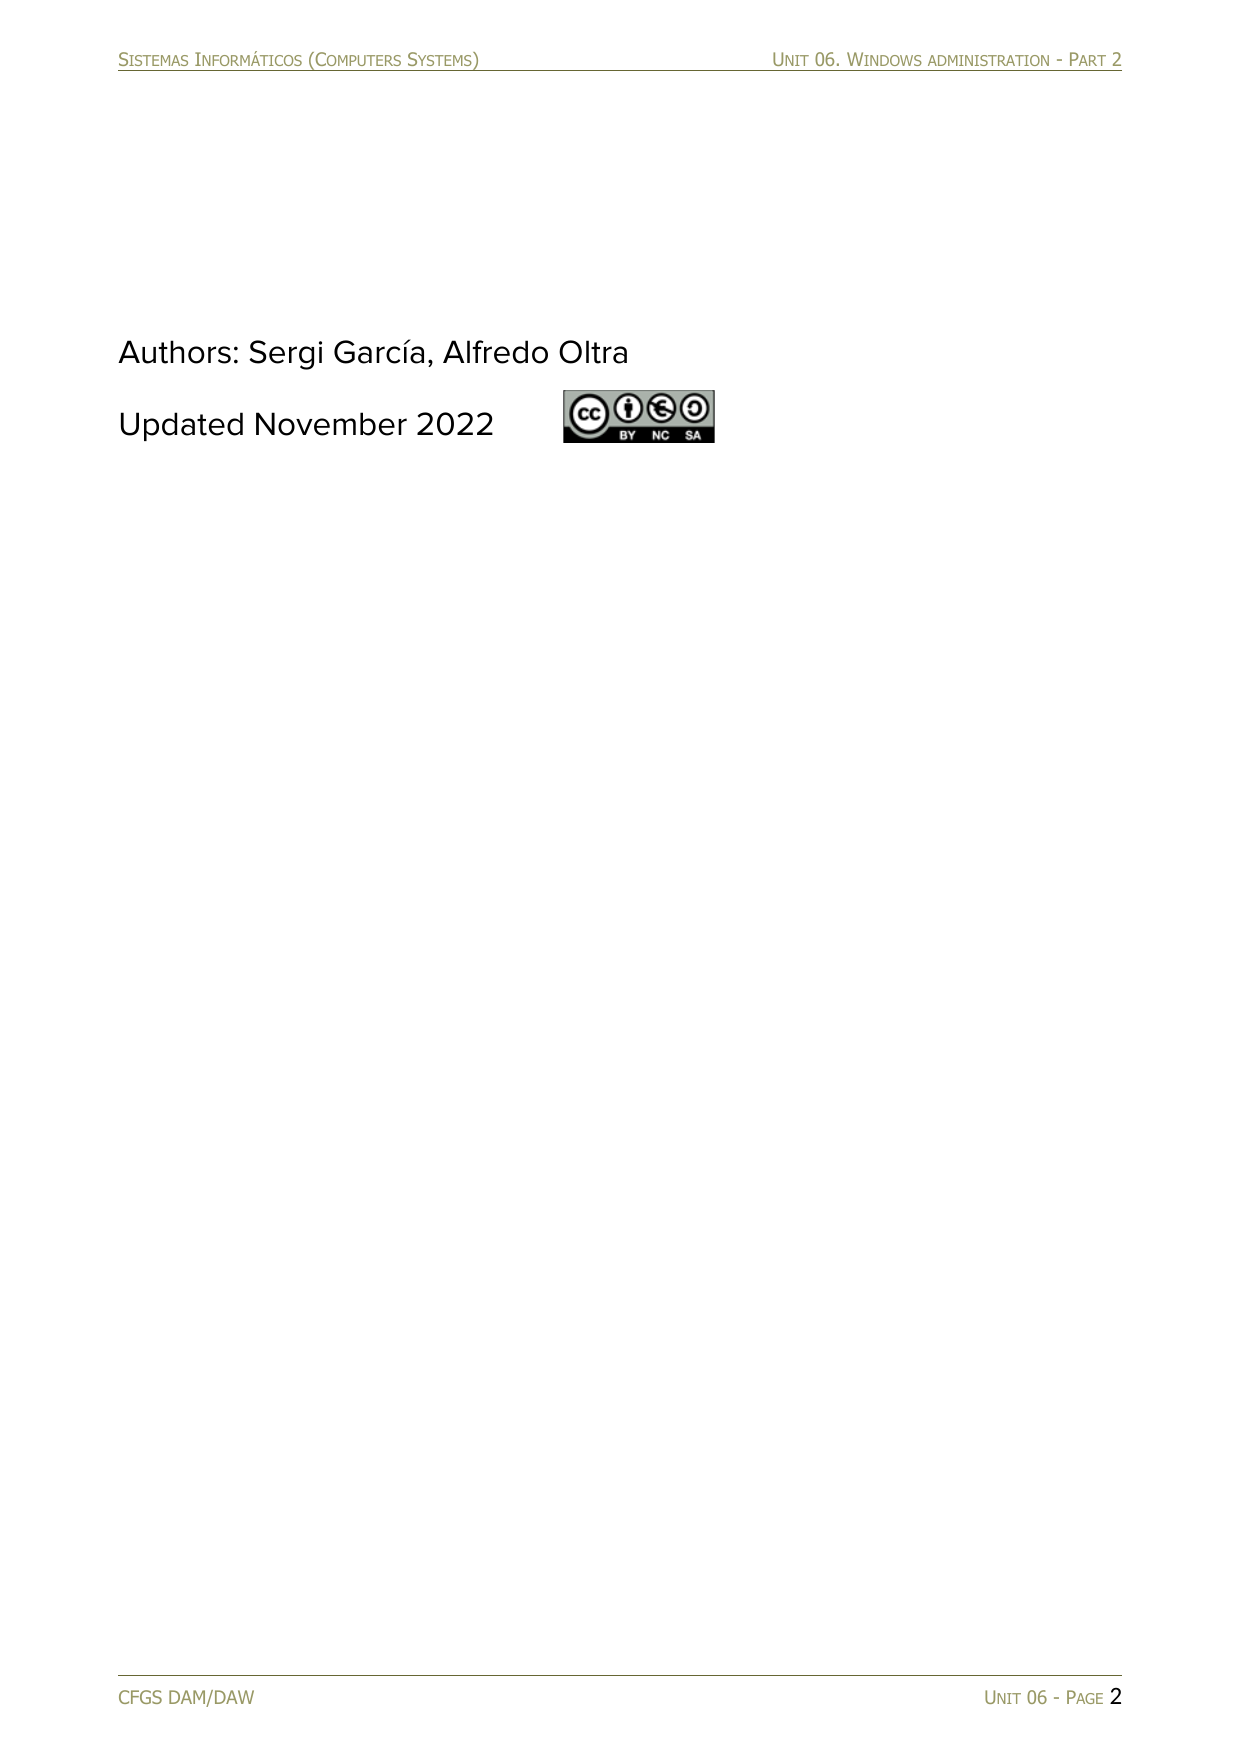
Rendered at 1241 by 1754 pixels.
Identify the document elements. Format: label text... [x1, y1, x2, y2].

picture [563, 390, 715, 443]
text Authors: Sergi García, Alfredo Oltra [118, 333, 1122, 373]
text Updated November 2022 [118, 404, 1122, 445]
